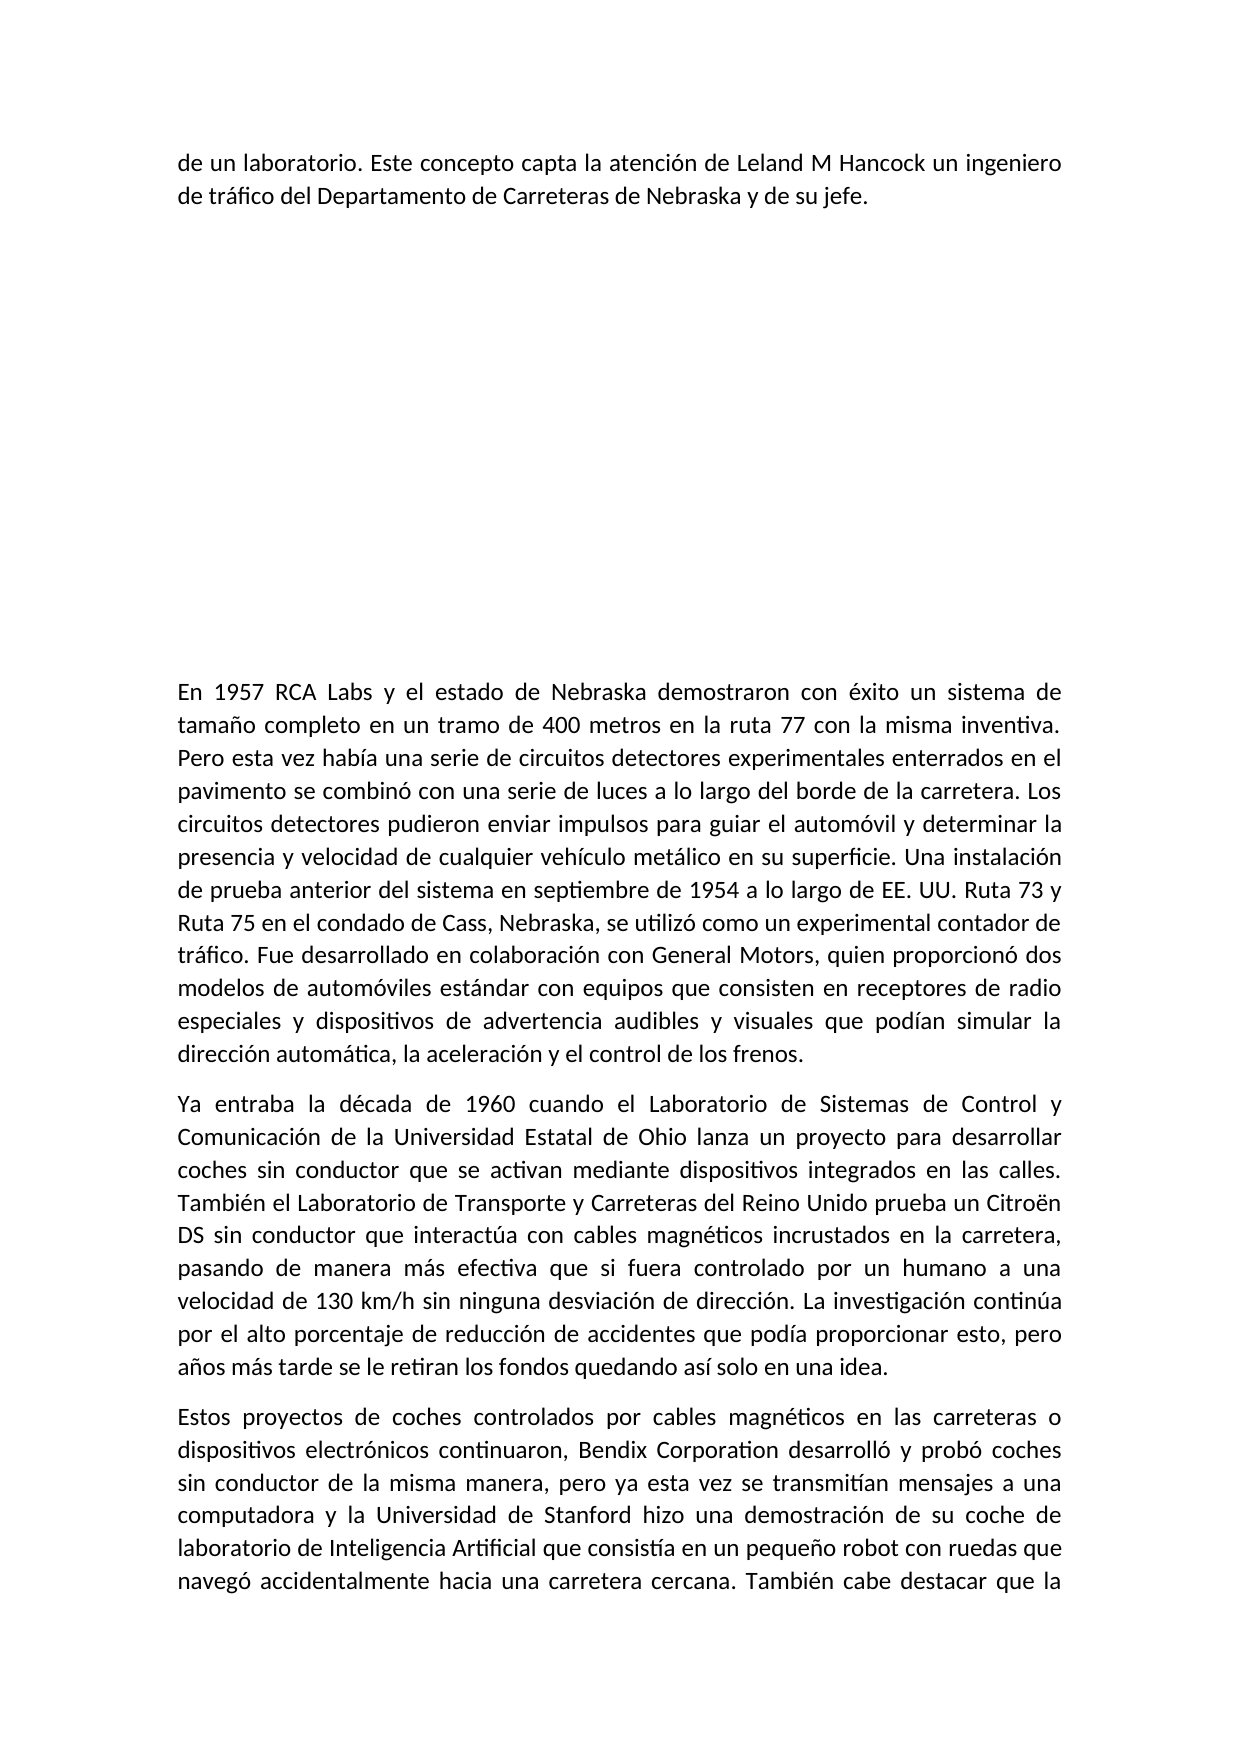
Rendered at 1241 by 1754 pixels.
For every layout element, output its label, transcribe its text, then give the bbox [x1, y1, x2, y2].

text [177, 1401, 1063, 1596]
text Ya entraba la década de 1960 cuando el Laboratorio de Sistemas de Control y Comunicación de la Universidad Estatal de Ohio lanza un proyecto para desarrollar coches sin conductor que se activan mediante dispositivos integrados en las calles. También el Laboratorio de Transporte y Carreteras del Reino Unido prueba un Citroën DS sin conductor que interactúa con cables magnéticos incrustados en la carretera, pasando de manera más efectiva que si fuera controlado por un humano a una velocidad de 130 km/h sin ninguna desviación de dirección. La investigación continúa por el alto porcentaje de reducción de accidentes que podía proporcionar esto, pero años más tarde se le retiran los fondos quedando así solo en una idea. [177, 1088, 1063, 1382]
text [177, 148, 1063, 211]
text En 1957 RCA Labs y el estado de Nebraska demostraron con éxito un sistema de tamaño completo en un tramo de 400 metros en la ruta 77 con la misma inventiva. Pero esta vez había una serie de circuitos detectores experimentales enterrados en el pavimento se combinó con una serie de luces a lo largo del borde de la carretera. Los circuitos detectores pudieron enviar impulsos para guiar el automóvil y determinar la presencia y velocidad de cualquier vehículo metálico en su superficie. Una instalación de prueba anterior del sistema en septiembre de 1954 a lo largo de EE. UU. Ruta 73 y Ruta 75 en el condado de Cass, Nebraska, se utilizó como un experimental contador de tráfico. Fue desarrollado en colaboración con General Motors, quien proporcionó dos modelos de automóviles estándar con equipos que consisten en receptores de radio especiales y dispositivos de advertencia audibles y visuales que podían simular la dirección automática, la aceleración y el control de los frenos. [177, 676, 1063, 1069]
